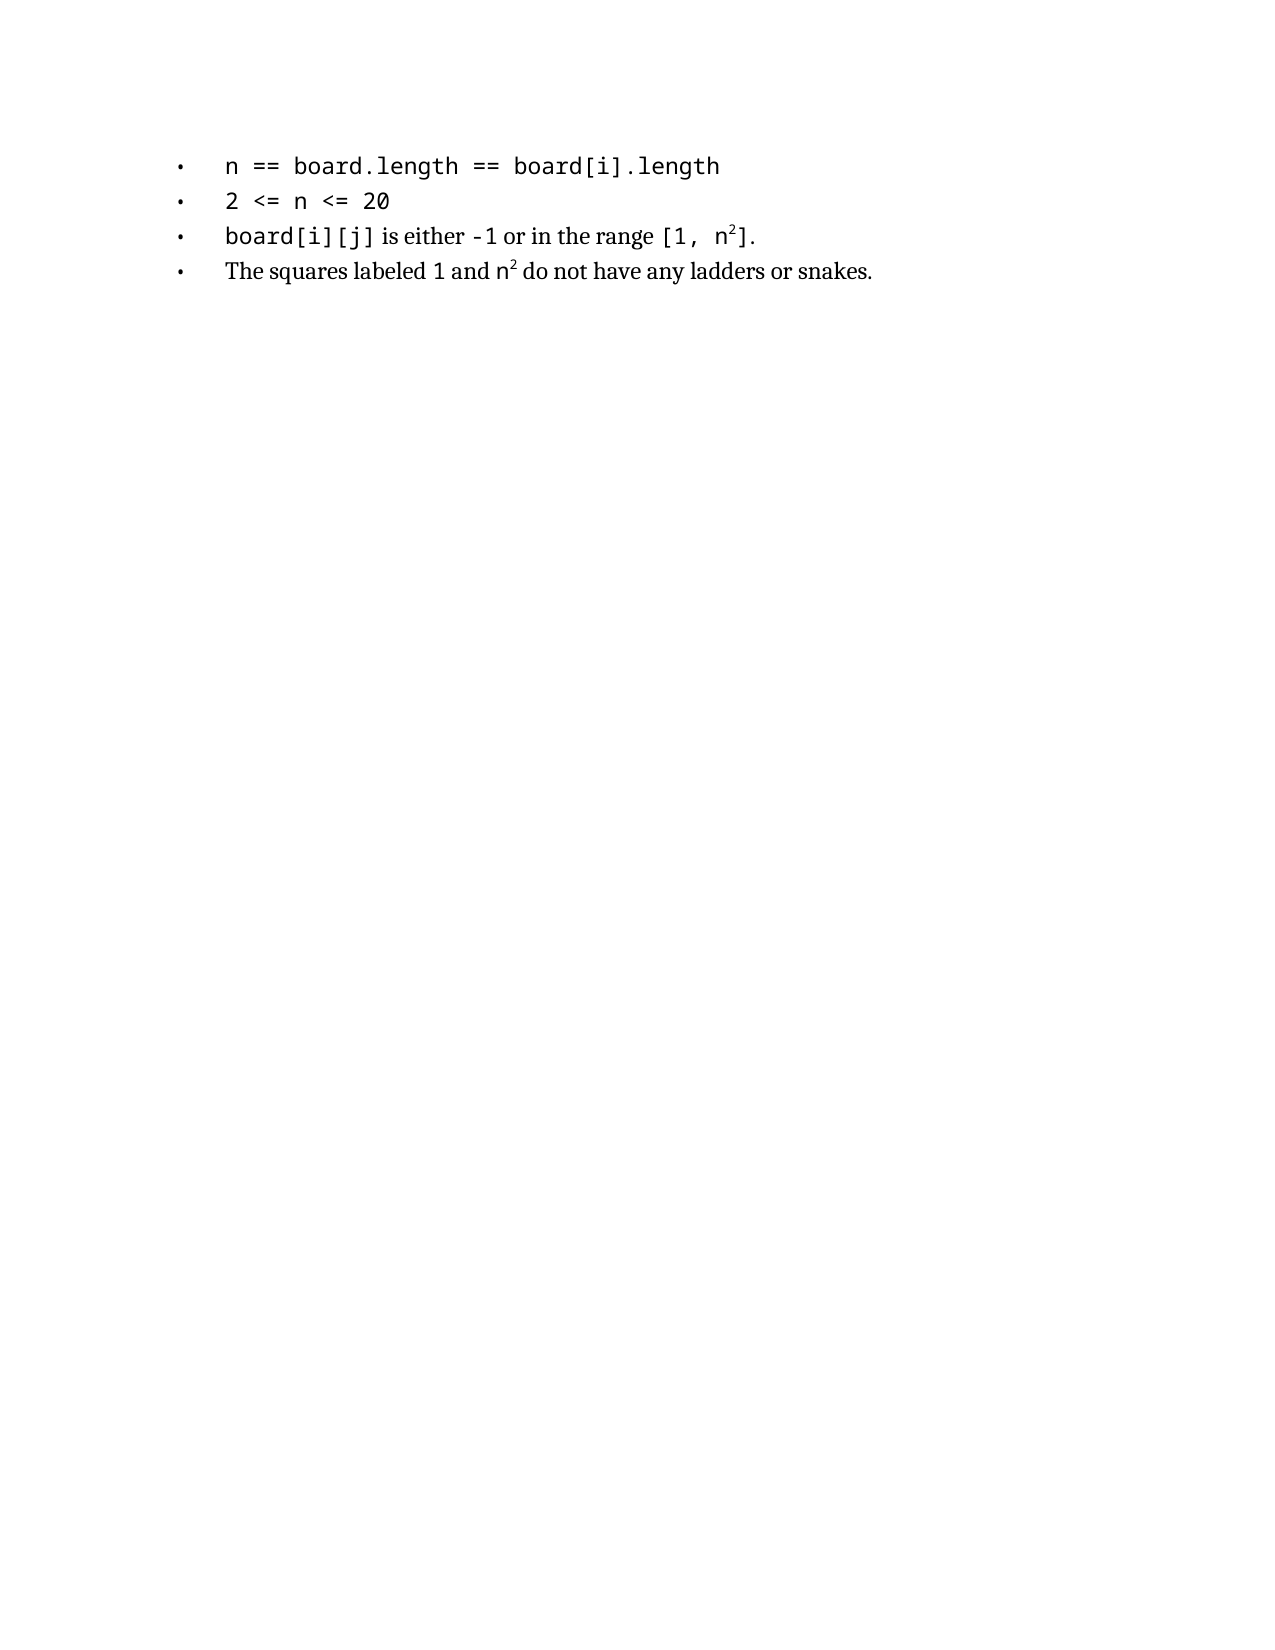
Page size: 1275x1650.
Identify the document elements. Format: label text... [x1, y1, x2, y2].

list The squares labeled 1 and n2 do not have any ladders or snakes. [175, 255, 1125, 286]
list board[i][j] is either -1 or in the range [1, n2]. [175, 220, 1125, 251]
list n == board.length == board[i].length [175, 150, 1125, 181]
list 2 <= n <= 20 [175, 185, 1125, 216]
